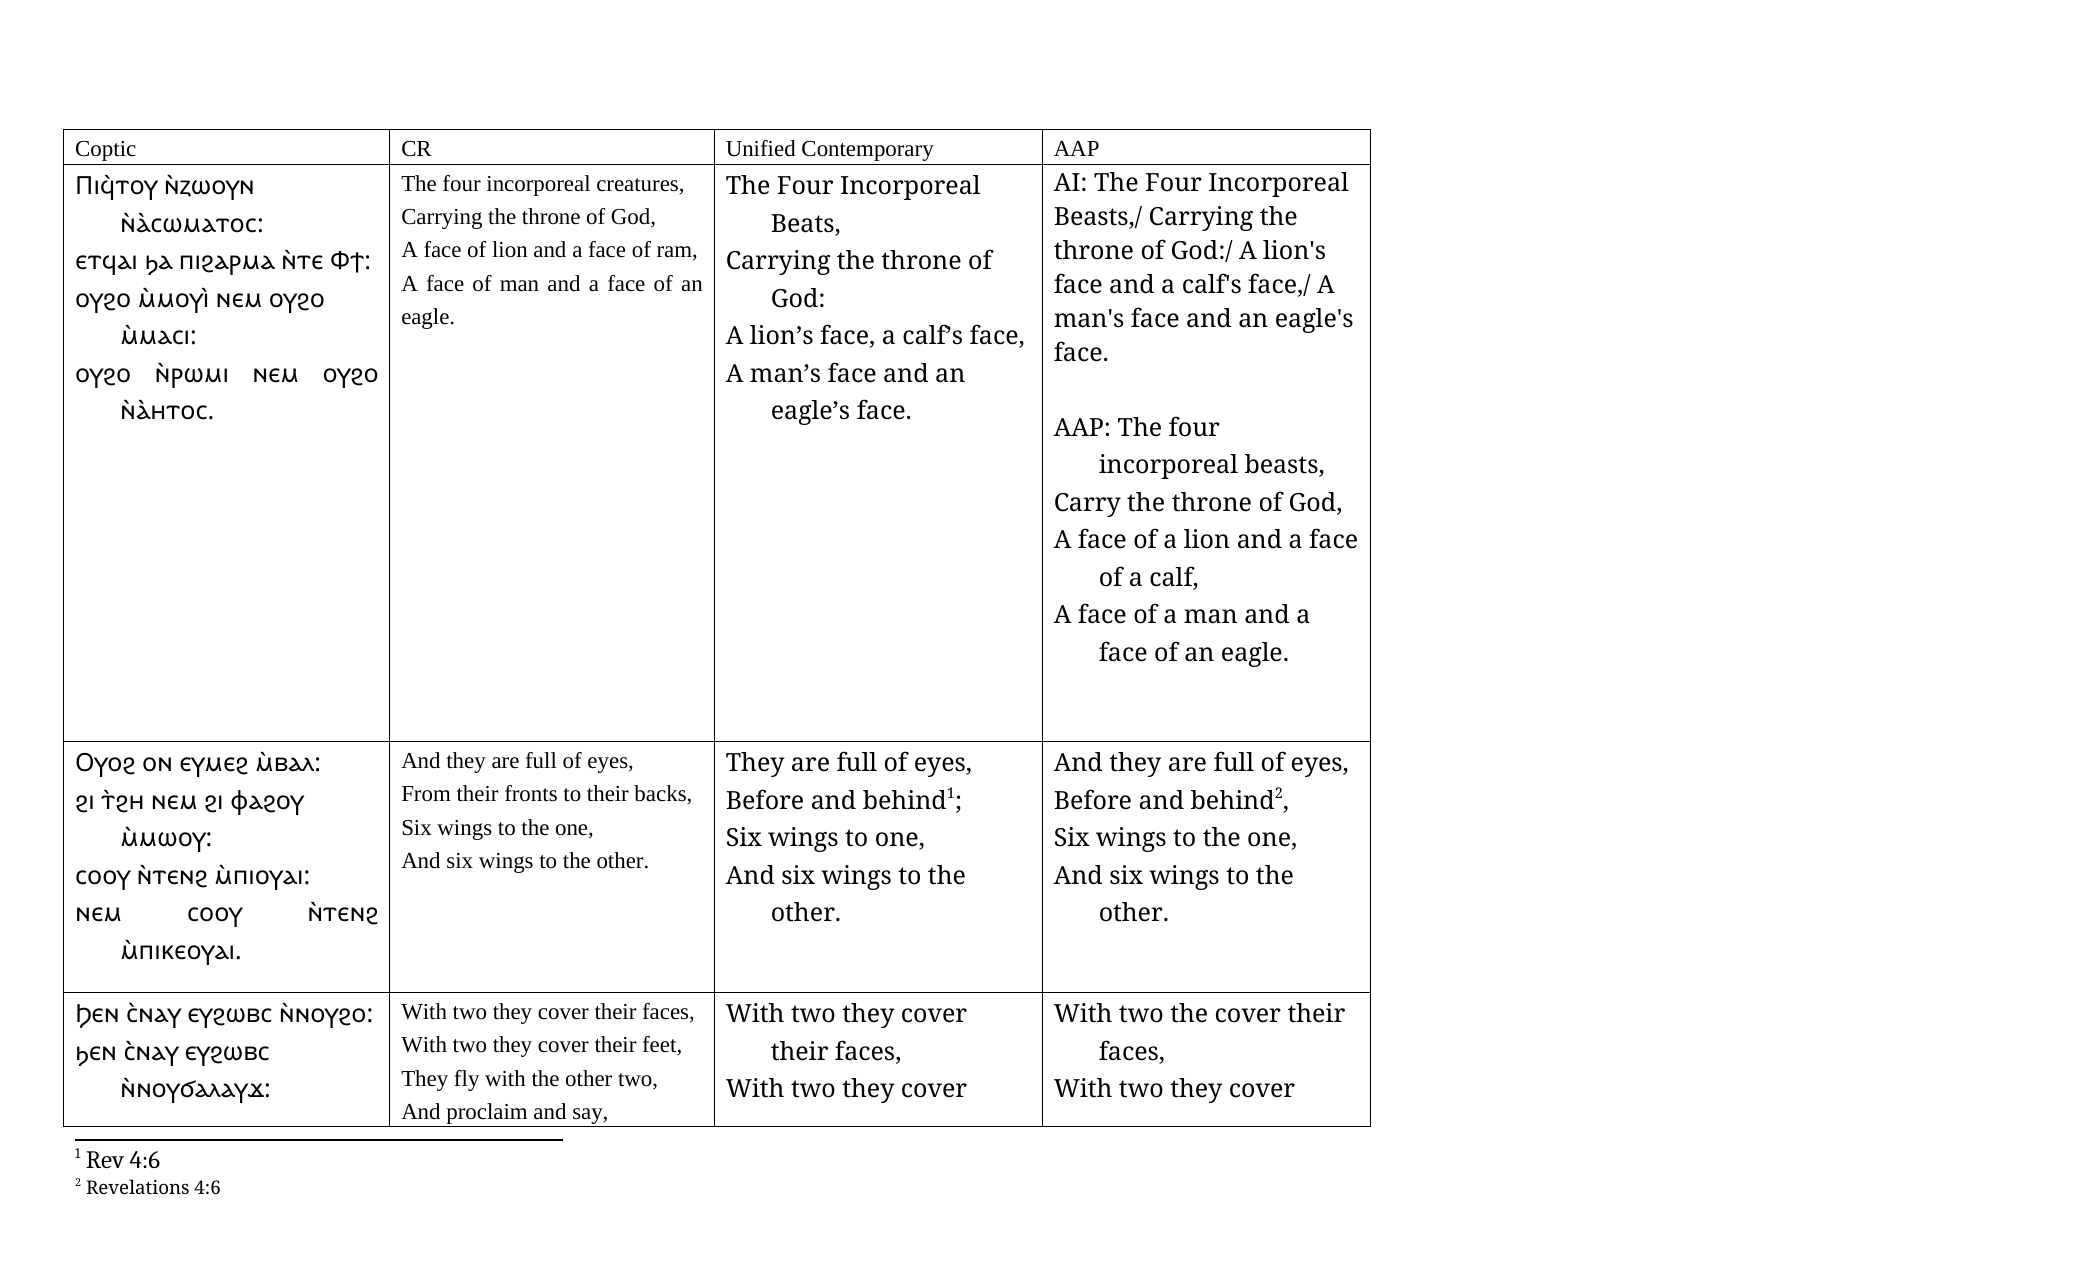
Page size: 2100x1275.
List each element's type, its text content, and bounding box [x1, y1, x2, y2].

table_cell Ⲡⲓϥ̀ⲧⲟⲩ ⲛ̀ⲍⲱⲟⲩⲛ ⲛ̀ⲁ̀ⲥⲱⲙⲁⲧⲟⲥ: ⲉⲧϥⲁⲓ ϧⲁ ⲡⲓϩⲁⲣⲙⲁ ⲛ̀ⲧⲉ Ⲫϯ: ⲟⲩϩⲟ ⲙ̀ⲙⲟⲩⲓ̀ ⲛⲉⲙ ⲟⲩϩⲟ ⲙ̀ⲙⲁⲥⲓ: ⲟⲩϩⲟ ⲛ̀ⲣⲱⲙⲓ ⲛⲉⲙ ⲟⲩϩⲟ ⲛ̀ⲁ̀ⲏⲧⲟⲥ. [64, 165, 389, 741]
table_cell They are full of eyes, Before and behind; Six wings to one, And six wings to the other. [715, 742, 1042, 992]
table_cell And they are full of eyes, Before and behind, Six wings to the one, And six wings to the other. [1043, 742, 1370, 992]
table_cell And they are full of eyes, From their fronts to their backs, Six wings to the one, And six wings to the other. [390, 742, 714, 992]
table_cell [1043, 993, 1370, 1126]
table_cell The Four Incorporeal Beats, Carrying the throne of God: A lion’s face, a calf’s face, A man’s face and an eagle’s face. [715, 165, 1042, 741]
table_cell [390, 993, 714, 1126]
table_header CR [390, 130, 714, 163]
table_cell Ⲟⲩⲟϩ ⲟⲛ ⲉⲩⲙⲉϩ ⲙ̀ⲃⲁⲗ: ϩⲓ ⲧ̀ϩⲏ ⲛⲉⲙ ϩⲓ ⲫⲁϩⲟⲩ ⲙ̀ⲙⲱⲟⲩ: ⲥⲟⲟⲩ ⲛ̀ⲧⲉⲛϩ ⲙ̀ⲡⲓⲟⲩⲁⲓ: ⲛⲉⲙ ⲥⲟⲟⲩ ⲛ̀ⲧⲉⲛϩ ⲙ̀ⲡⲓⲕⲉⲟⲩⲁⲓ. [64, 742, 389, 992]
table_cell The four incorporeal creatures, Carrying the throne of God, A face of lion and a face of ram, A face of man and a face of an eagle. [390, 165, 714, 741]
table_header Unified Contemporary [715, 130, 1042, 163]
table_header AAP [1043, 130, 1370, 163]
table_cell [715, 993, 1042, 1126]
table_header Coptic [64, 130, 389, 163]
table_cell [64, 993, 389, 1126]
table_cell AI: The Four Incorporeal Beasts,/ Carrying the throne of God:/ A lion's face and a calf's face,/ A man's face and an eagle's face. AAP: The four incorporeal beasts, Carry the throne of God, A face of a lion and a face of a calf, A face of a man and a face of an eagle. [1043, 165, 1370, 741]
